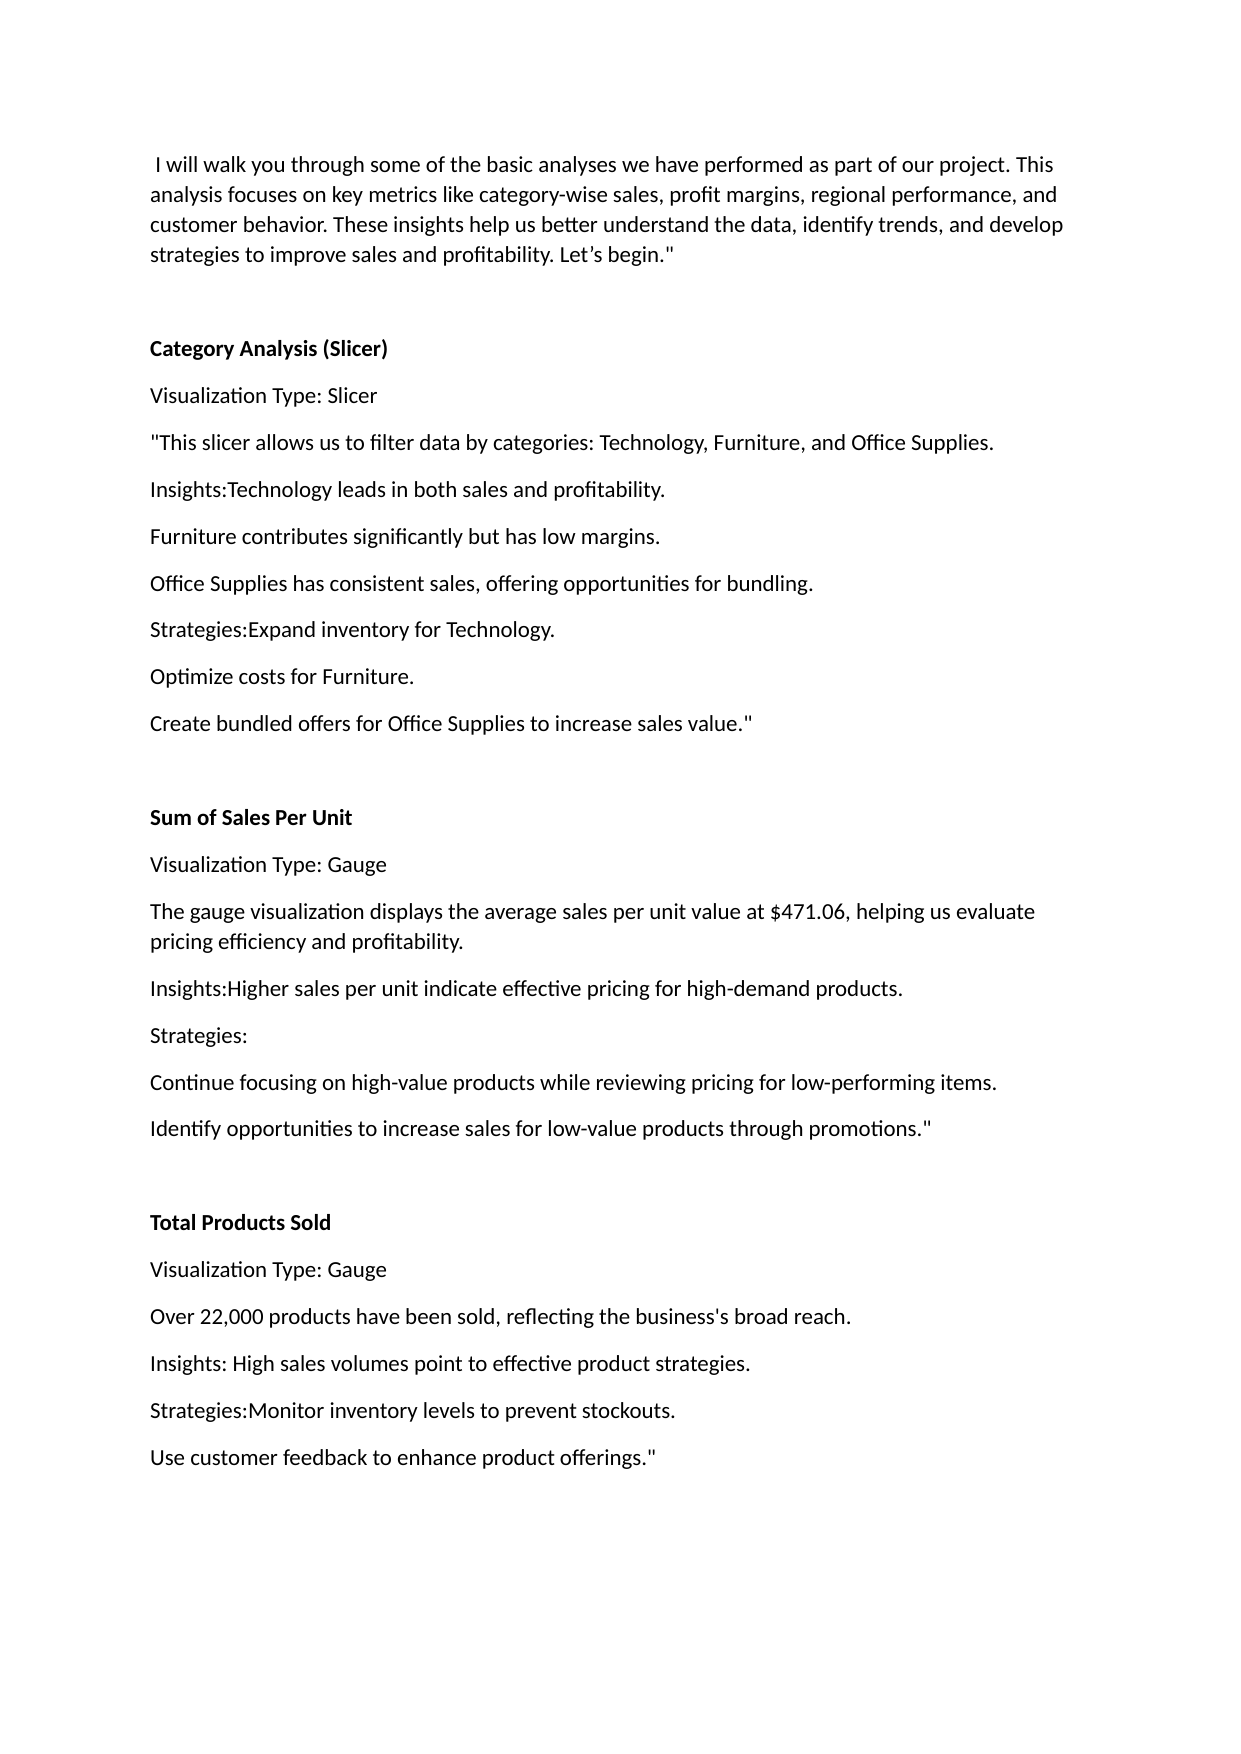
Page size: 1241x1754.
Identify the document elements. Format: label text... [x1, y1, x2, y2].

text Furniture contributes significantly but has low margins. [150, 522, 1090, 550]
text Visualization Type: Slicer [150, 381, 1090, 409]
text Optimize costs for Furniture. [150, 662, 1090, 691]
text I will walk you through some of the basic analyses we have performed as part of our project. This analysis focuses on key metrics like category-wise sales, profit margins, regional performance, and customer behavior. These insights help us better understand the data, identify trends, and develop strategies to improve sales and profitability. Let’s begin." [150, 150, 1090, 269]
text Identify opportunities to increase sales for low-value products through promotions." [150, 1114, 1090, 1143]
text Strategies:Monitor inventory levels to prevent stockouts. [150, 1396, 1090, 1424]
text Visualization Type: Gauge [150, 850, 1090, 878]
text Use customer feedback to enhance product offerings." [150, 1443, 1090, 1471]
text Insights:Higher sales per unit indicate effective pricing for high-demand products. [150, 974, 1090, 1002]
text Over 22,000 products have been sold, reflecting the business's broad reach. [150, 1302, 1090, 1330]
text Insights:Technology leads in both sales and profitability. [150, 475, 1090, 503]
text Create bundled offers for Office Supplies to increase sales value." [150, 709, 1090, 737]
text Strategies: [150, 1021, 1090, 1049]
text Total Products Sold [150, 1208, 1090, 1236]
text Office Supplies has consistent sales, offering opportunities for bundling. [150, 569, 1090, 597]
text The gauge visualization displays the average sales per unit value at $471.06, helping us evaluate pricing efficiency and profitability. [150, 897, 1090, 955]
text Visualization Type: Gauge [150, 1255, 1090, 1283]
text Insights: High sales volumes point to effective product strategies. [150, 1349, 1090, 1377]
text "This slicer allows us to filter data by categories: Technology, Furniture, and Office Supplies. [150, 428, 1090, 456]
text Strategies:Expand inventory for Technology. [150, 616, 1090, 644]
text Continue focusing on high-value products while reviewing pricing for low-performing items. [150, 1068, 1090, 1096]
text Sum of Sales Per Unit [150, 803, 1090, 831]
text Category Analysis (Slicer) [150, 334, 1090, 362]
